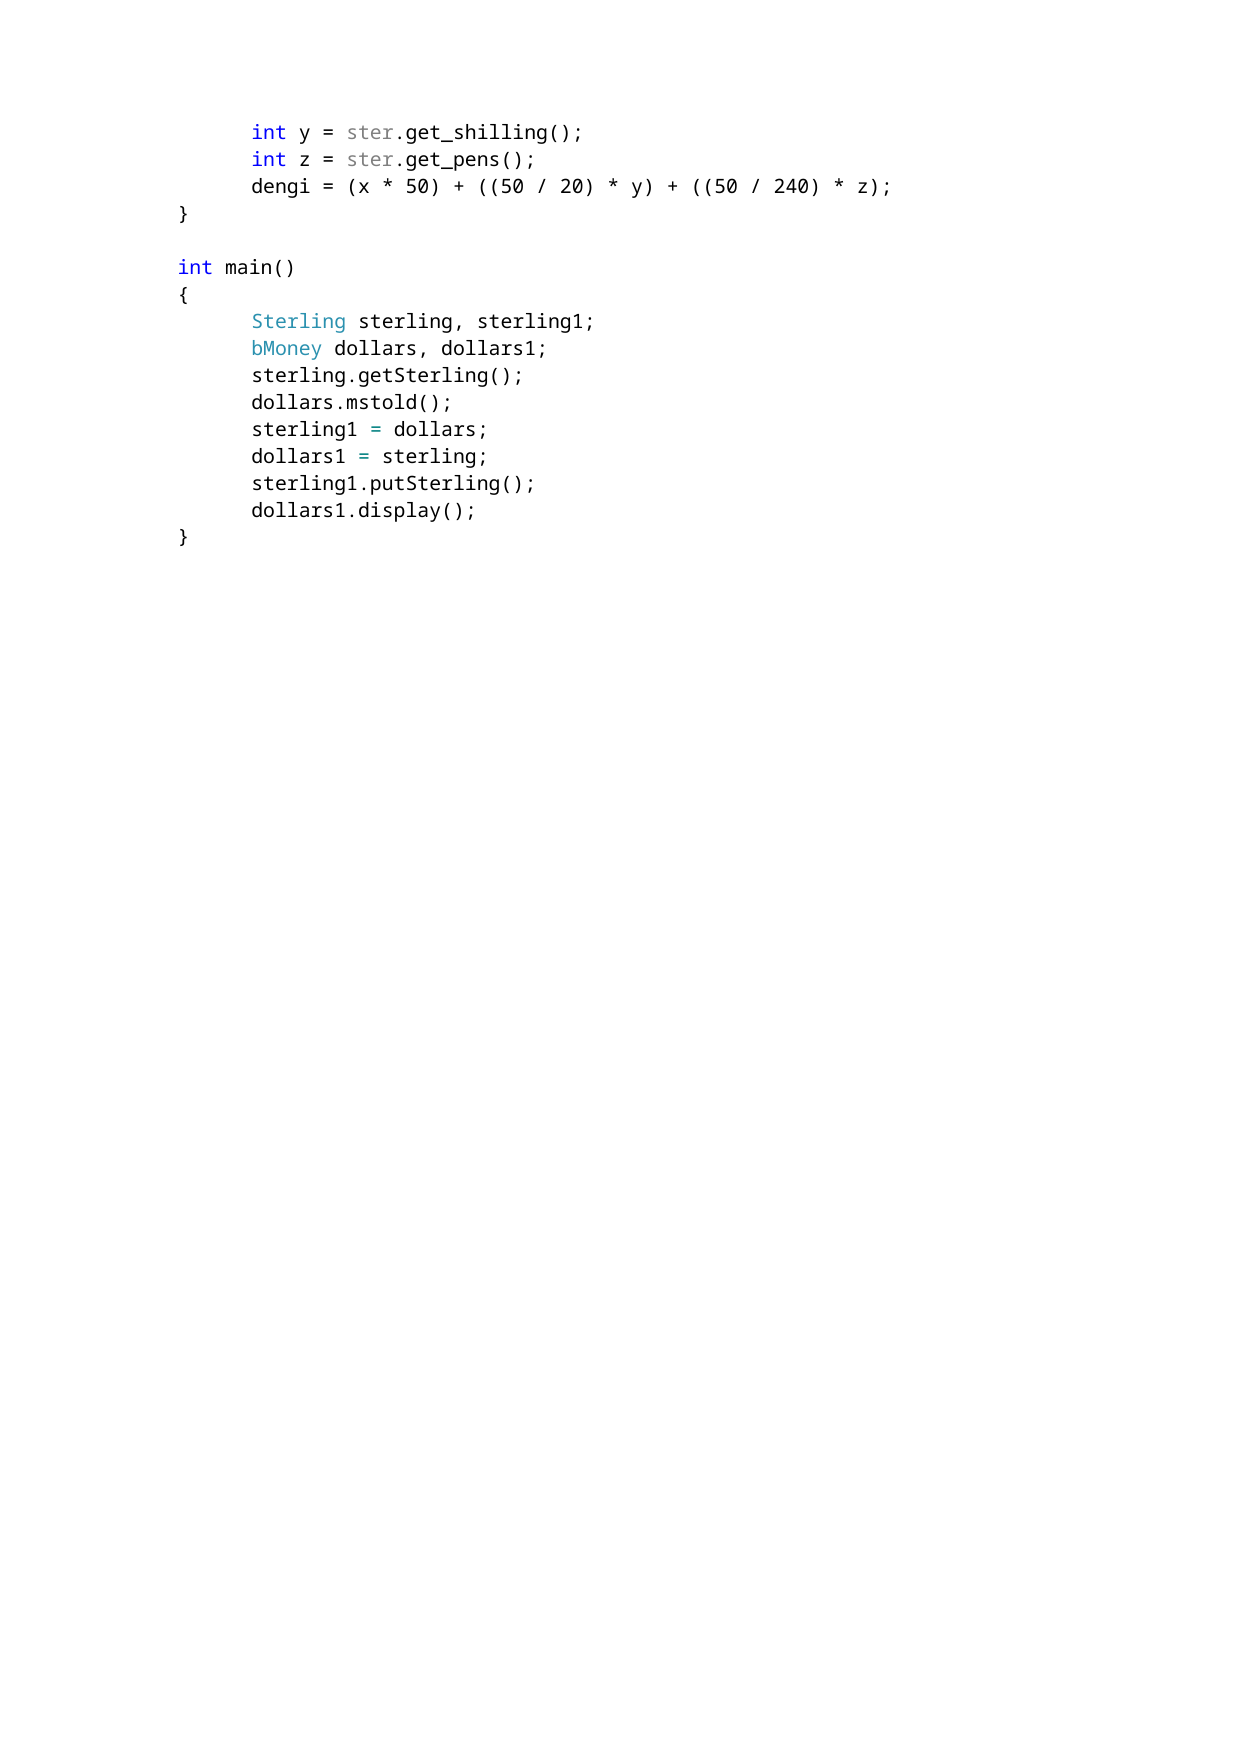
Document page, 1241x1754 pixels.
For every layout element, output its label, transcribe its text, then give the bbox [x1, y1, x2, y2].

text int y = ster.get_shilling(); [177, 118, 1181, 145]
text int main() [177, 253, 1181, 280]
text } [177, 199, 1181, 226]
text bMoney dollars, dollars1; [177, 334, 1181, 361]
text sterling1 = dollars; [177, 415, 1181, 442]
text sterling.getSterling(); [177, 361, 1181, 388]
text { [177, 280, 1181, 307]
text dollars1 = sterling; [177, 442, 1181, 469]
text dollars1.display(); [177, 496, 1181, 523]
text dollars.mstold(); [177, 388, 1181, 415]
text int z = ster.get_pens(); [177, 145, 1181, 172]
text sterling1.putSterling(); [177, 469, 1181, 496]
text Sterling sterling, sterling1; [177, 307, 1181, 334]
text } [177, 523, 1181, 550]
text dengi = (x * 50) + ((50 / 20) * y) + ((50 / 240) * z); [177, 172, 1181, 199]
